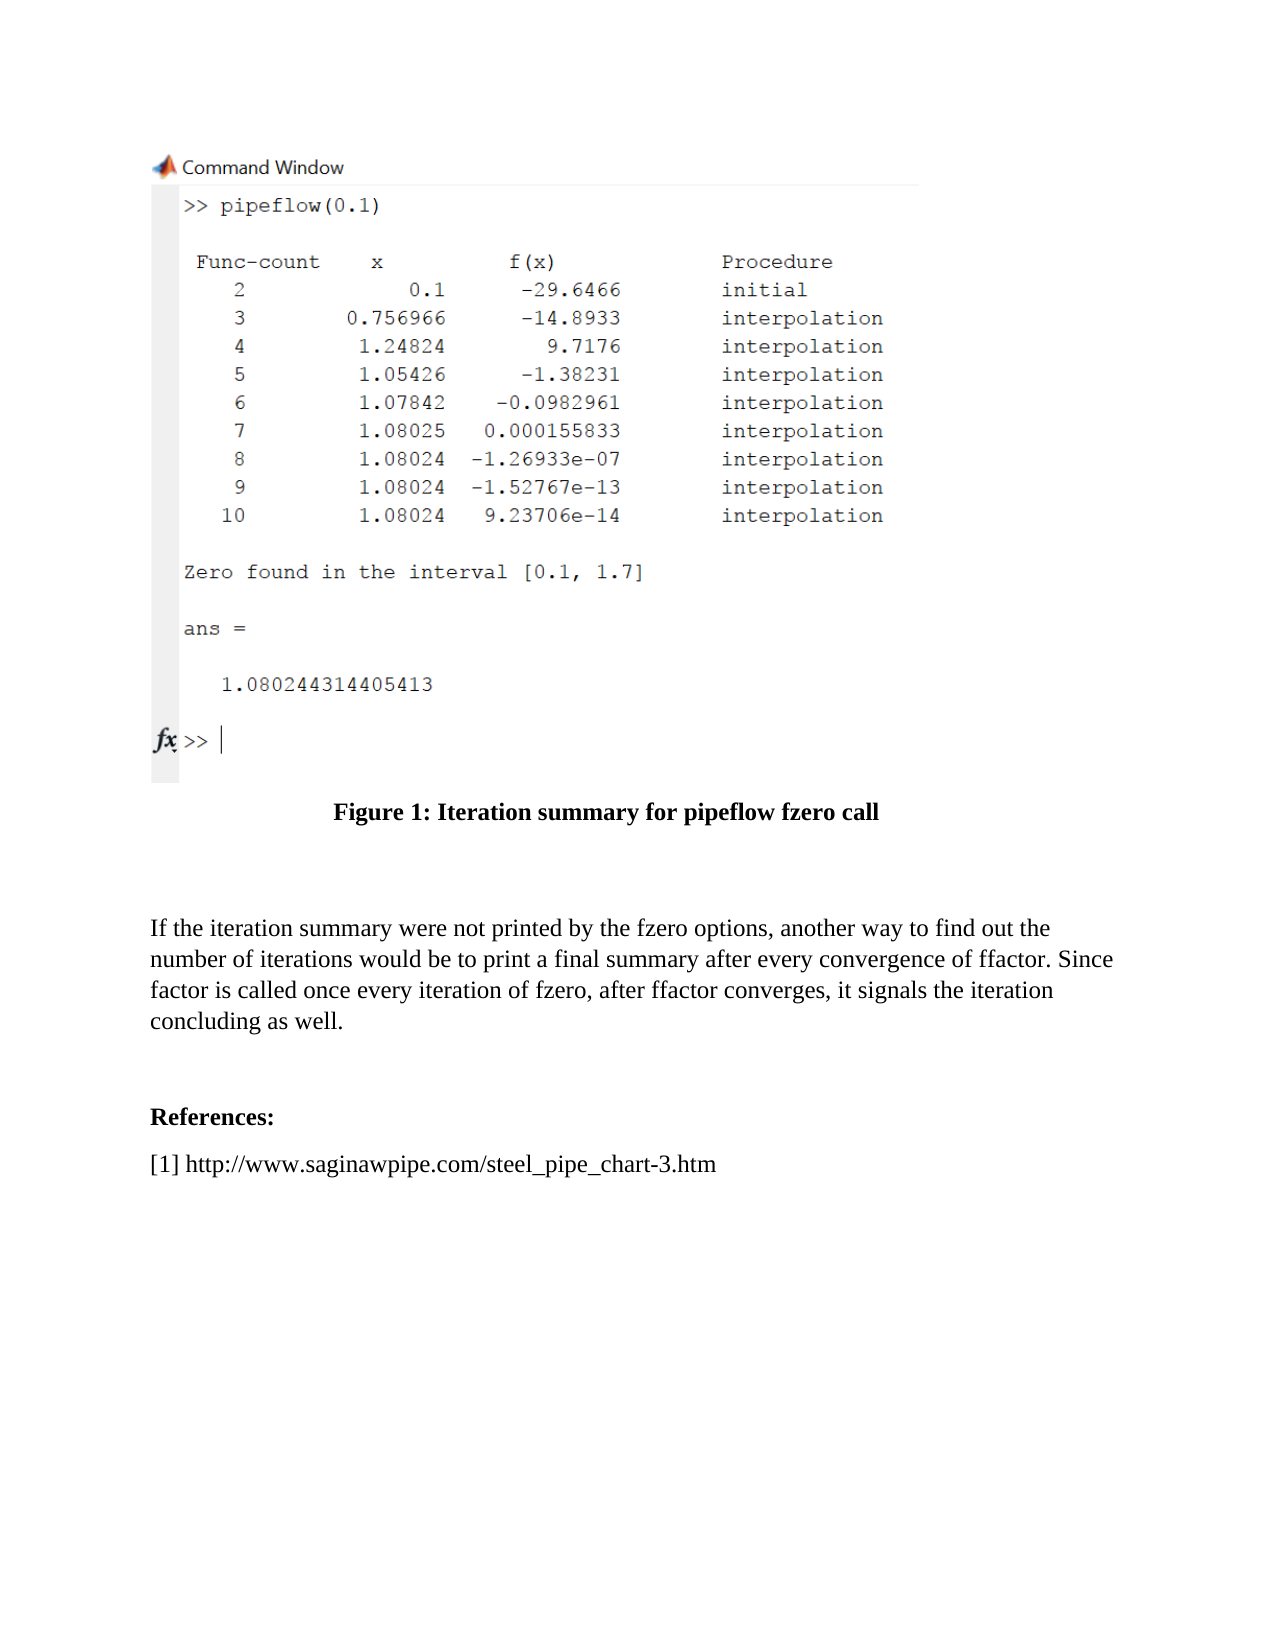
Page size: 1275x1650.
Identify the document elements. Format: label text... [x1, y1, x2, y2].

text If the iteration summary were not printed by the fzero options, another way to find out the number of iterations would be to print a final summary after every convergence of ffactor. Since factor is called once every iteration of fzero, after ffactor converges, it signals the iteration concluding as well. [150, 913, 1125, 1035]
text [1] http://www.saginawpipe.com/steel_pipe_chart-3.htm [150, 1149, 1125, 1178]
picture [150, 150, 918, 781]
text References: [150, 1102, 1125, 1131]
